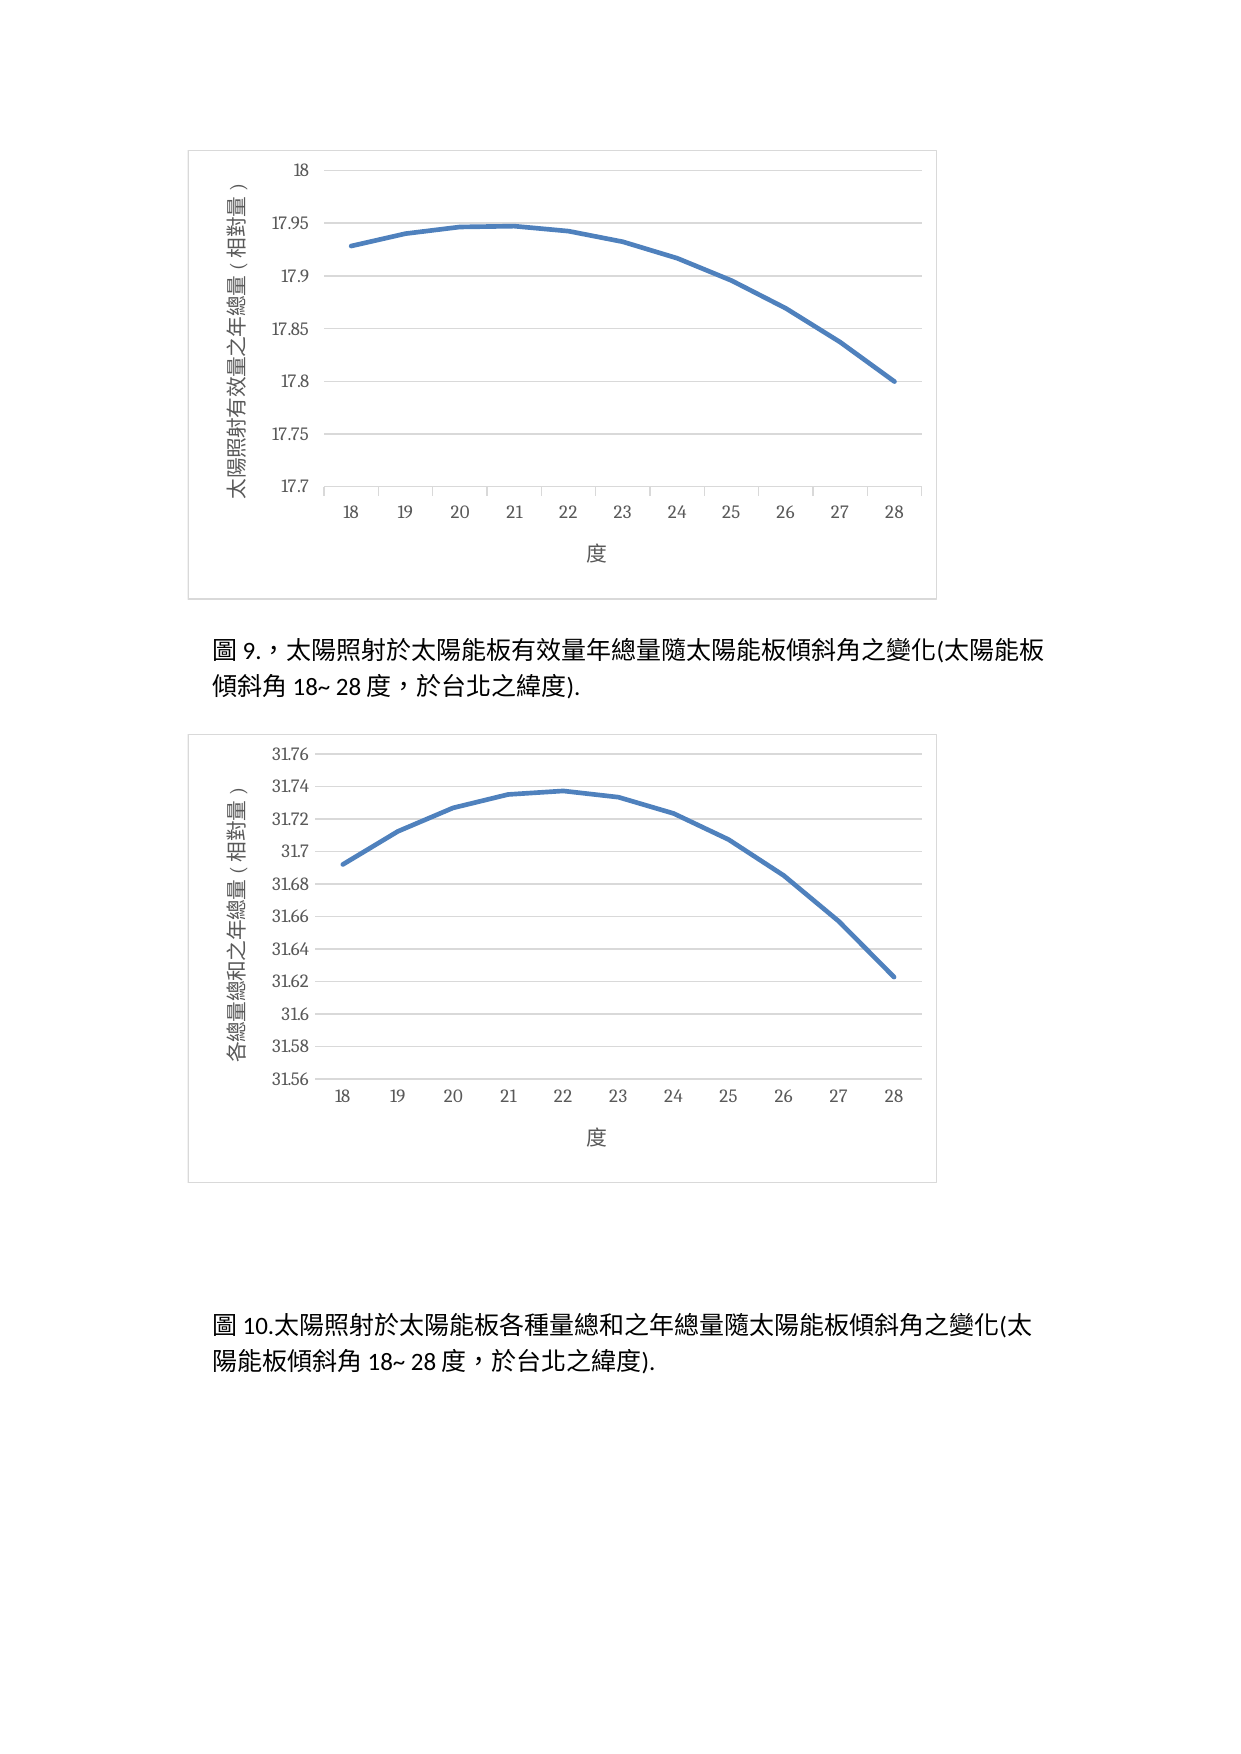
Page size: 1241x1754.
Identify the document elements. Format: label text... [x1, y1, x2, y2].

text 圖9.，太陽照射於太陽能板有效量年總量隨太陽能板傾斜角之變化(太陽能板傾斜角18~ 28度，於台北之緯度). [212, 631, 1053, 703]
text 圖10.太陽照射於太陽能板各種量總和之年總量隨太陽能板傾斜角之變化(太陽能板傾斜角18~ 28度，於台北之緯度). [212, 1306, 1053, 1378]
